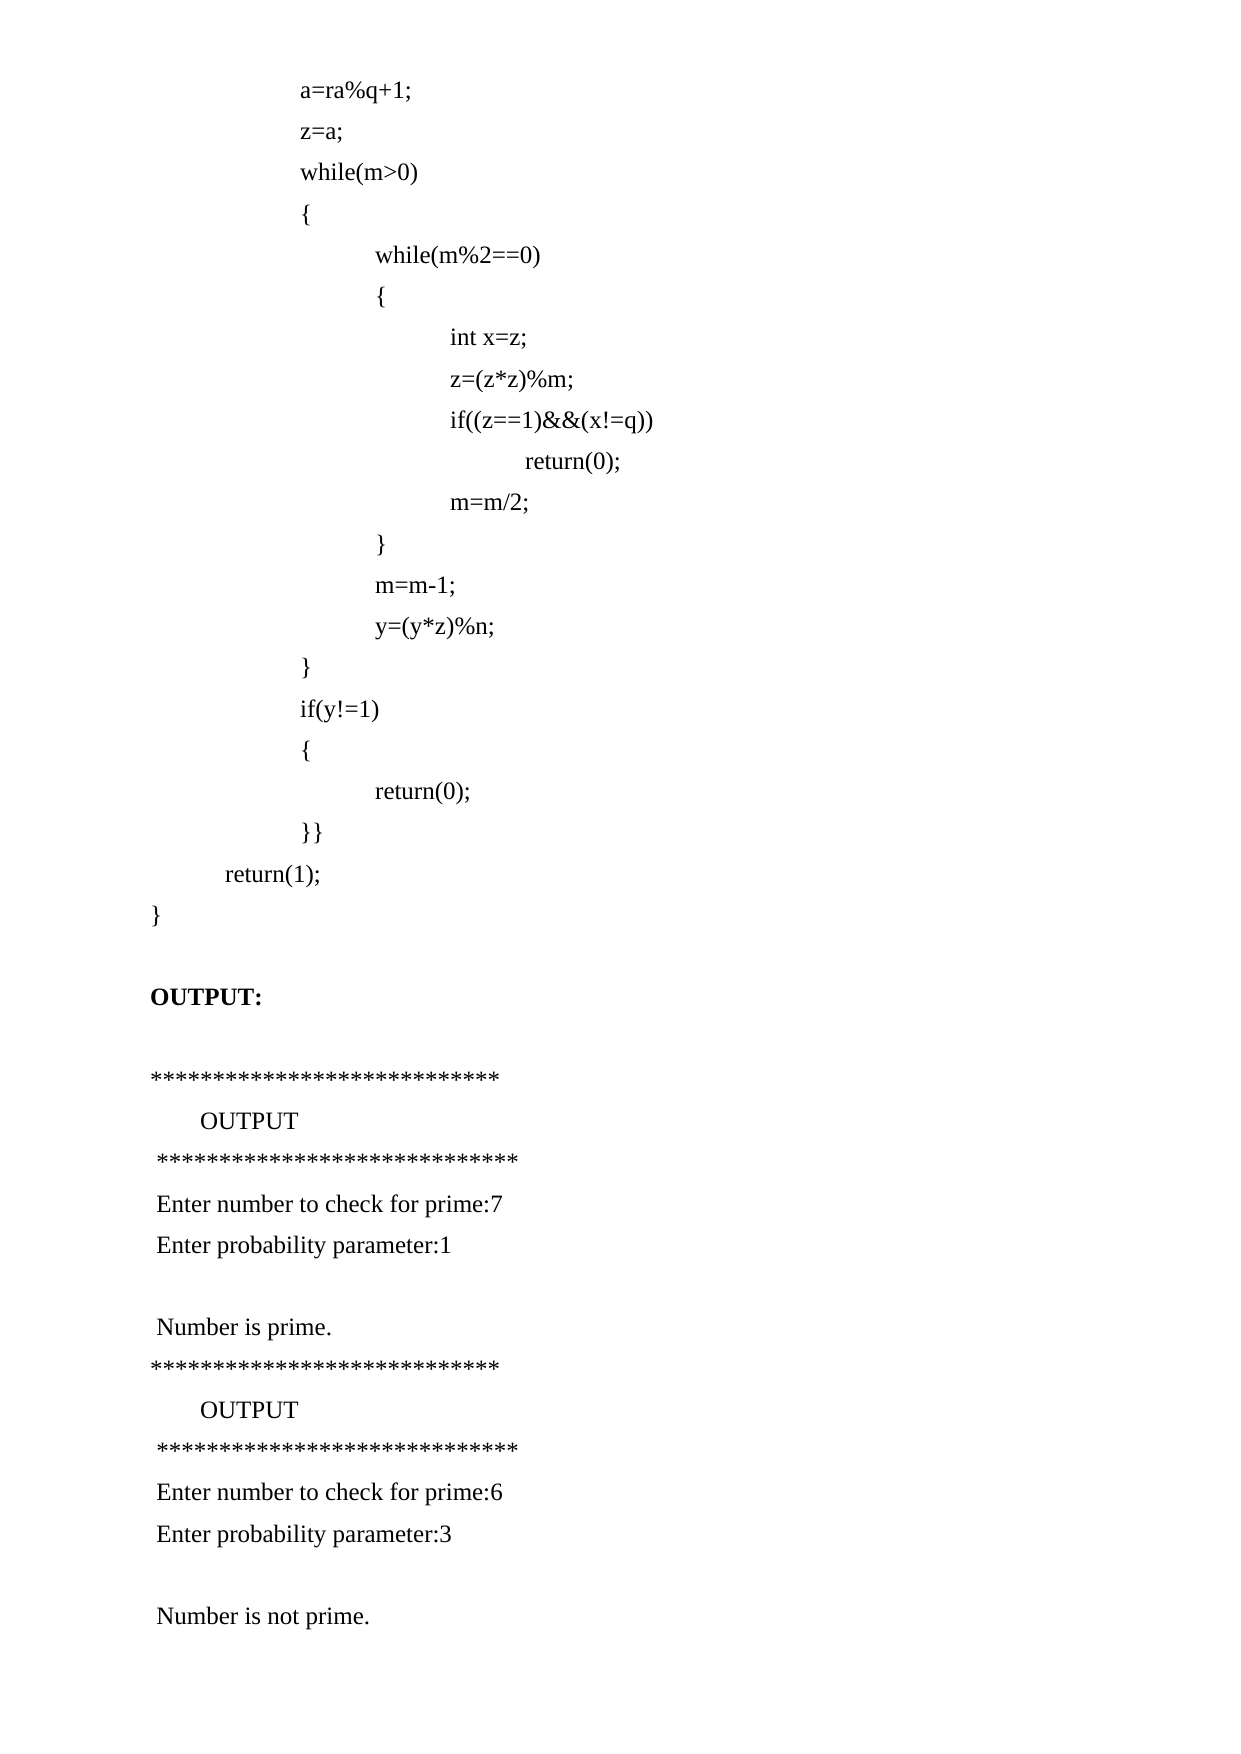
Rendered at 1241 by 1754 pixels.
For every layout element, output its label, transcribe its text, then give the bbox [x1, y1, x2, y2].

text Number is not prime. [150, 1601, 1090, 1630]
text y=(y*z)%n; [150, 611, 1090, 640]
text } [150, 529, 1090, 557]
text if(y!=1) [150, 694, 1090, 722]
text ***************************** [150, 1436, 1090, 1465]
text int x=z; [150, 322, 1090, 351]
text return(0); [150, 776, 1090, 805]
text return(0); [150, 446, 1090, 475]
text a=ra%q+1; [150, 75, 1090, 104]
text while(m%2==0) [150, 240, 1090, 269]
text return(1); [150, 859, 1090, 887]
text } [150, 652, 1090, 681]
text Enter number to check for prime:6 [150, 1477, 1090, 1506]
text ***************************** [150, 1147, 1090, 1176]
text OUTPUT: [150, 982, 1090, 1011]
text OUTPUT [150, 1395, 1090, 1424]
text { [150, 735, 1090, 764]
text Number is prime. [150, 1312, 1090, 1341]
text m=m-1; [150, 570, 1090, 599]
text } [150, 900, 1090, 929]
text z=(z*z)%m; [150, 364, 1090, 392]
text Enter probability parameter:3 [150, 1519, 1090, 1547]
text Enter number to check for prime:7 [150, 1189, 1090, 1217]
text { [150, 281, 1090, 310]
text **************************** [150, 1065, 1090, 1094]
text while(m>0) [150, 157, 1090, 186]
text z=a; [150, 116, 1090, 145]
text { [150, 199, 1090, 227]
text **************************** [150, 1354, 1090, 1382]
text m=m/2; [150, 487, 1090, 516]
text Enter probability parameter:1 [150, 1230, 1090, 1259]
text if((z==1)&&(x!=q)) [150, 405, 1090, 434]
text OUTPUT [150, 1106, 1090, 1135]
text }} [150, 817, 1090, 846]
